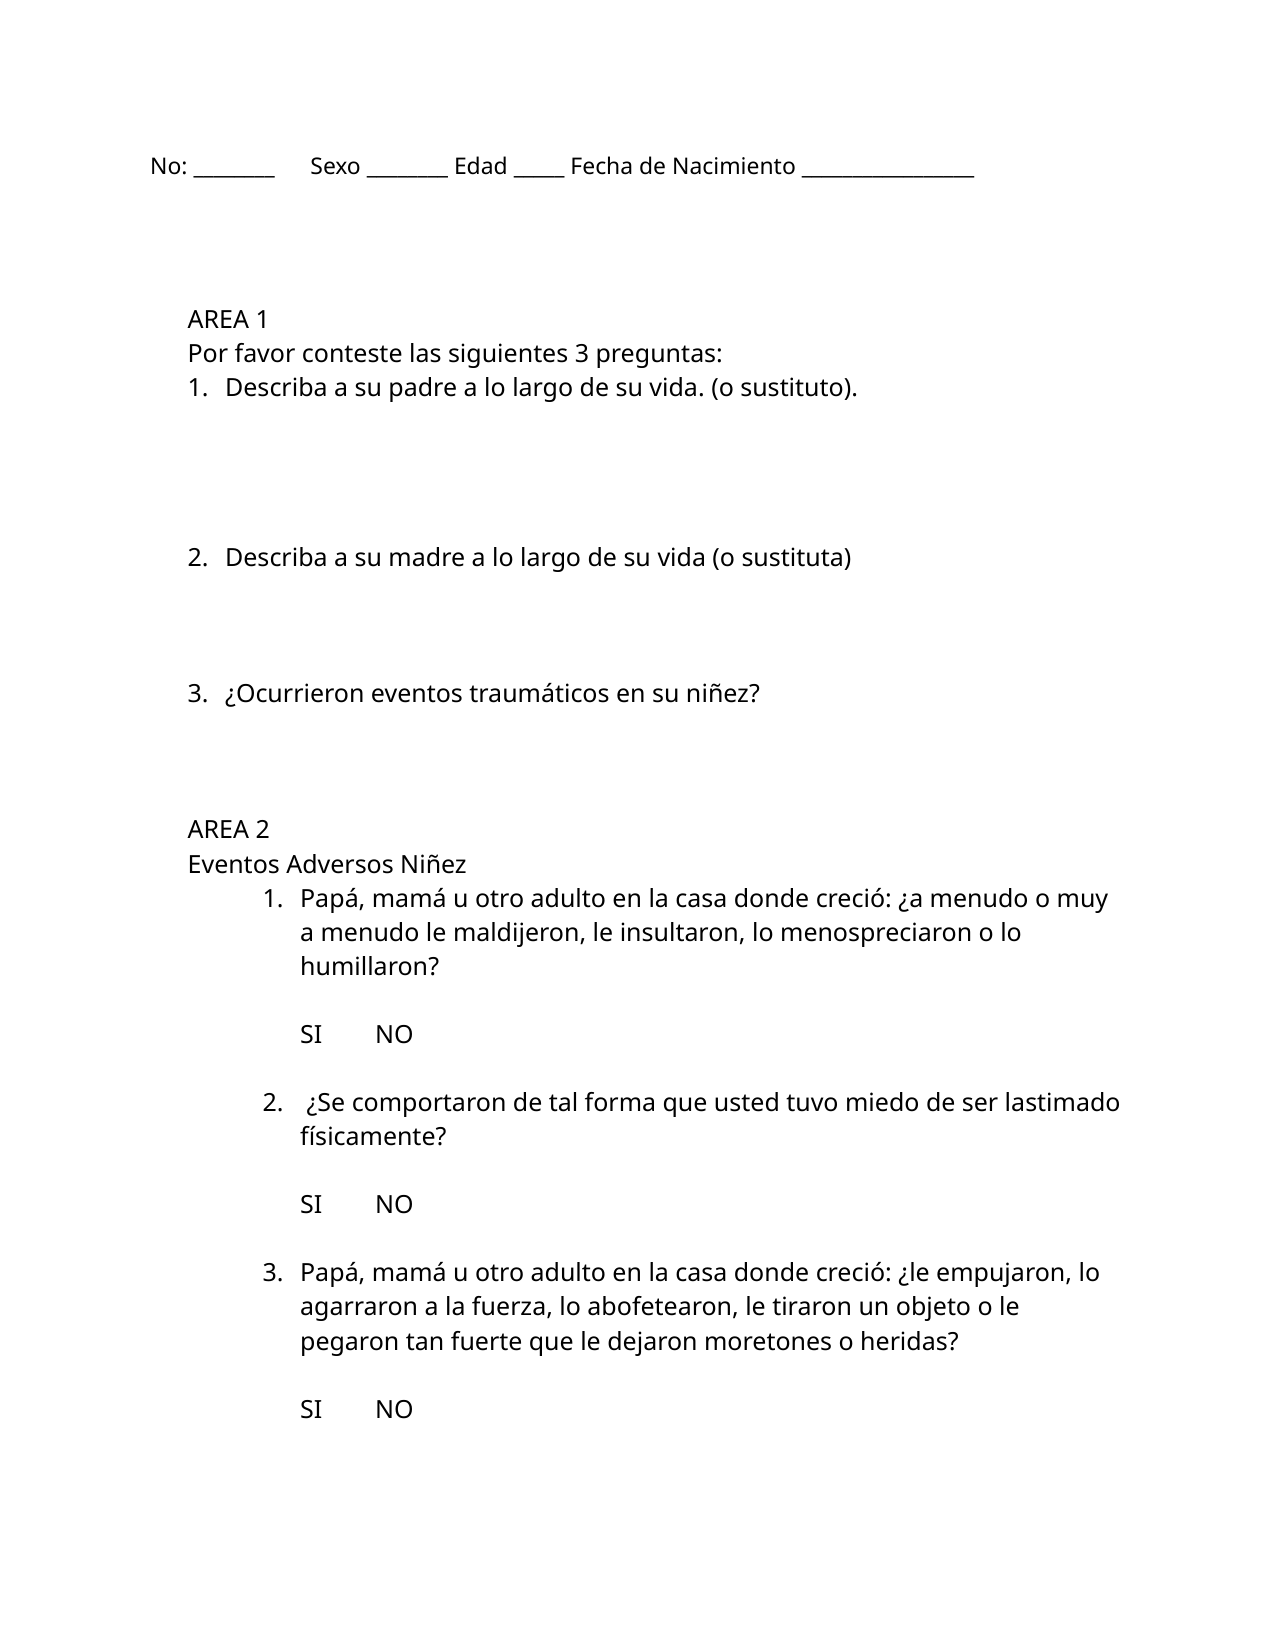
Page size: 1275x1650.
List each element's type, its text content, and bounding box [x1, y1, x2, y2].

text Eventos Adversos Niñez [150, 846, 1125, 880]
text SI NO [300, 1187, 1125, 1221]
list ¿Se comportaron de tal forma que usted tuvo miedo de ser lastimado físicamente? [262, 1085, 1125, 1153]
text No: ________ Sexo ________ Edad _____ Fecha de Nacimiento _________________ [150, 150, 1125, 181]
list Papá, mamá u otro adulto en la casa donde creció: ¿le empujaron, lo agarraron a la fuerza, lo abofetearon, le tiraron un objeto o le pegaron tan fuerte que le dejaron moretones o heridas? [262, 1255, 1125, 1357]
text AREA 1 [187, 301, 1125, 335]
text Por favor conteste las siguientes 3 preguntas: [187, 335, 1125, 369]
list SI NO [300, 1017, 1125, 1051]
list Describa a su padre a lo largo de su vida. (o sustituto). [187, 369, 1125, 403]
text SI NO [300, 1391, 1125, 1425]
list Papá, mamá u otro adulto en la casa donde creció: ¿a menudo o muy a menudo le maldijeron, le insultaron, lo menospreciaron o lo humillaron? [262, 880, 1125, 982]
text AREA 2 [150, 812, 1125, 846]
list ¿Ocurrieron eventos traumáticos en su niñez? [187, 676, 1125, 710]
list Describa a su madre a lo largo de su vida (o sustituta) [187, 540, 1125, 574]
